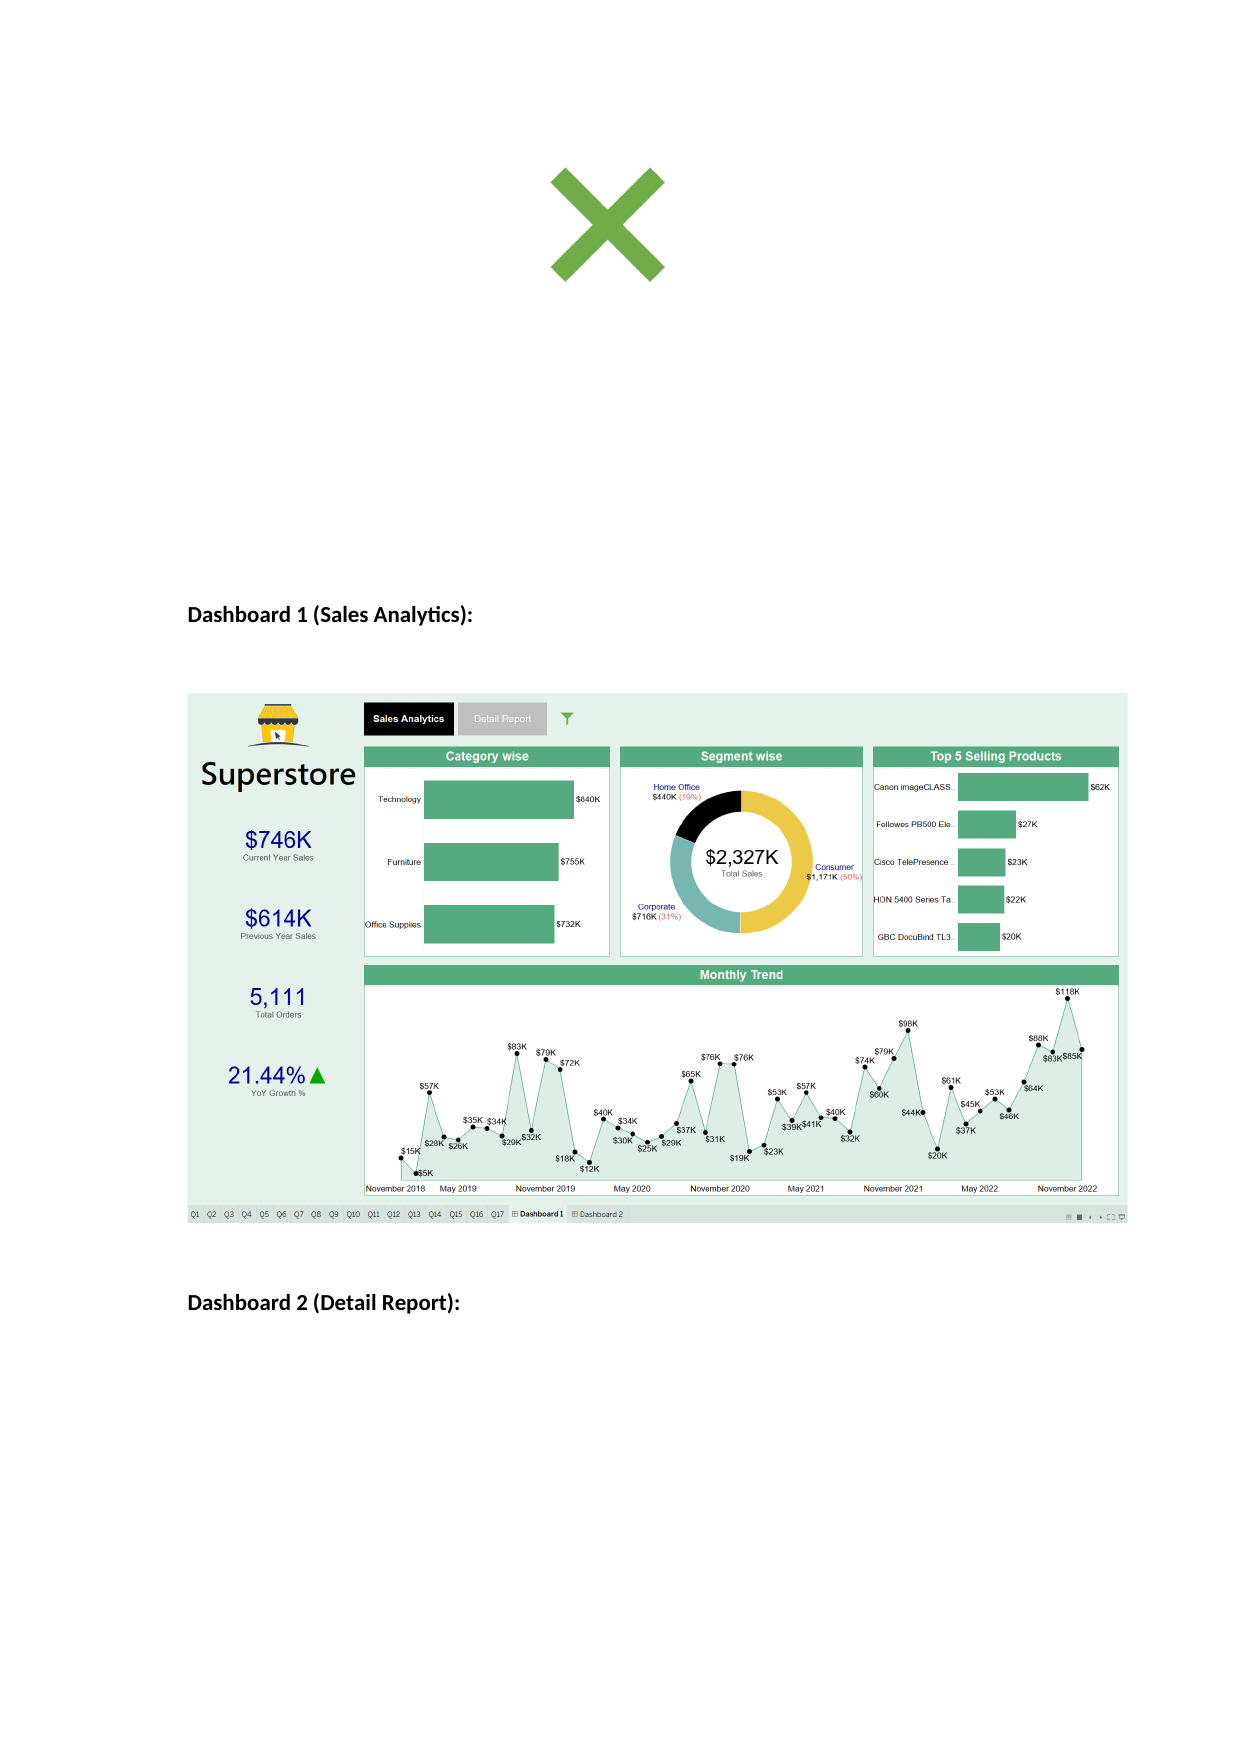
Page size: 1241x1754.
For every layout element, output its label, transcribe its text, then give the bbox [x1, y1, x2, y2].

text Dashboard 2 (Detail Report): [187, 1288, 1090, 1316]
picture [187, 693, 1128, 1223]
text Dashboard 1 (Sales Analytics): [150, 600, 1090, 628]
picture [532, 150, 683, 300]
